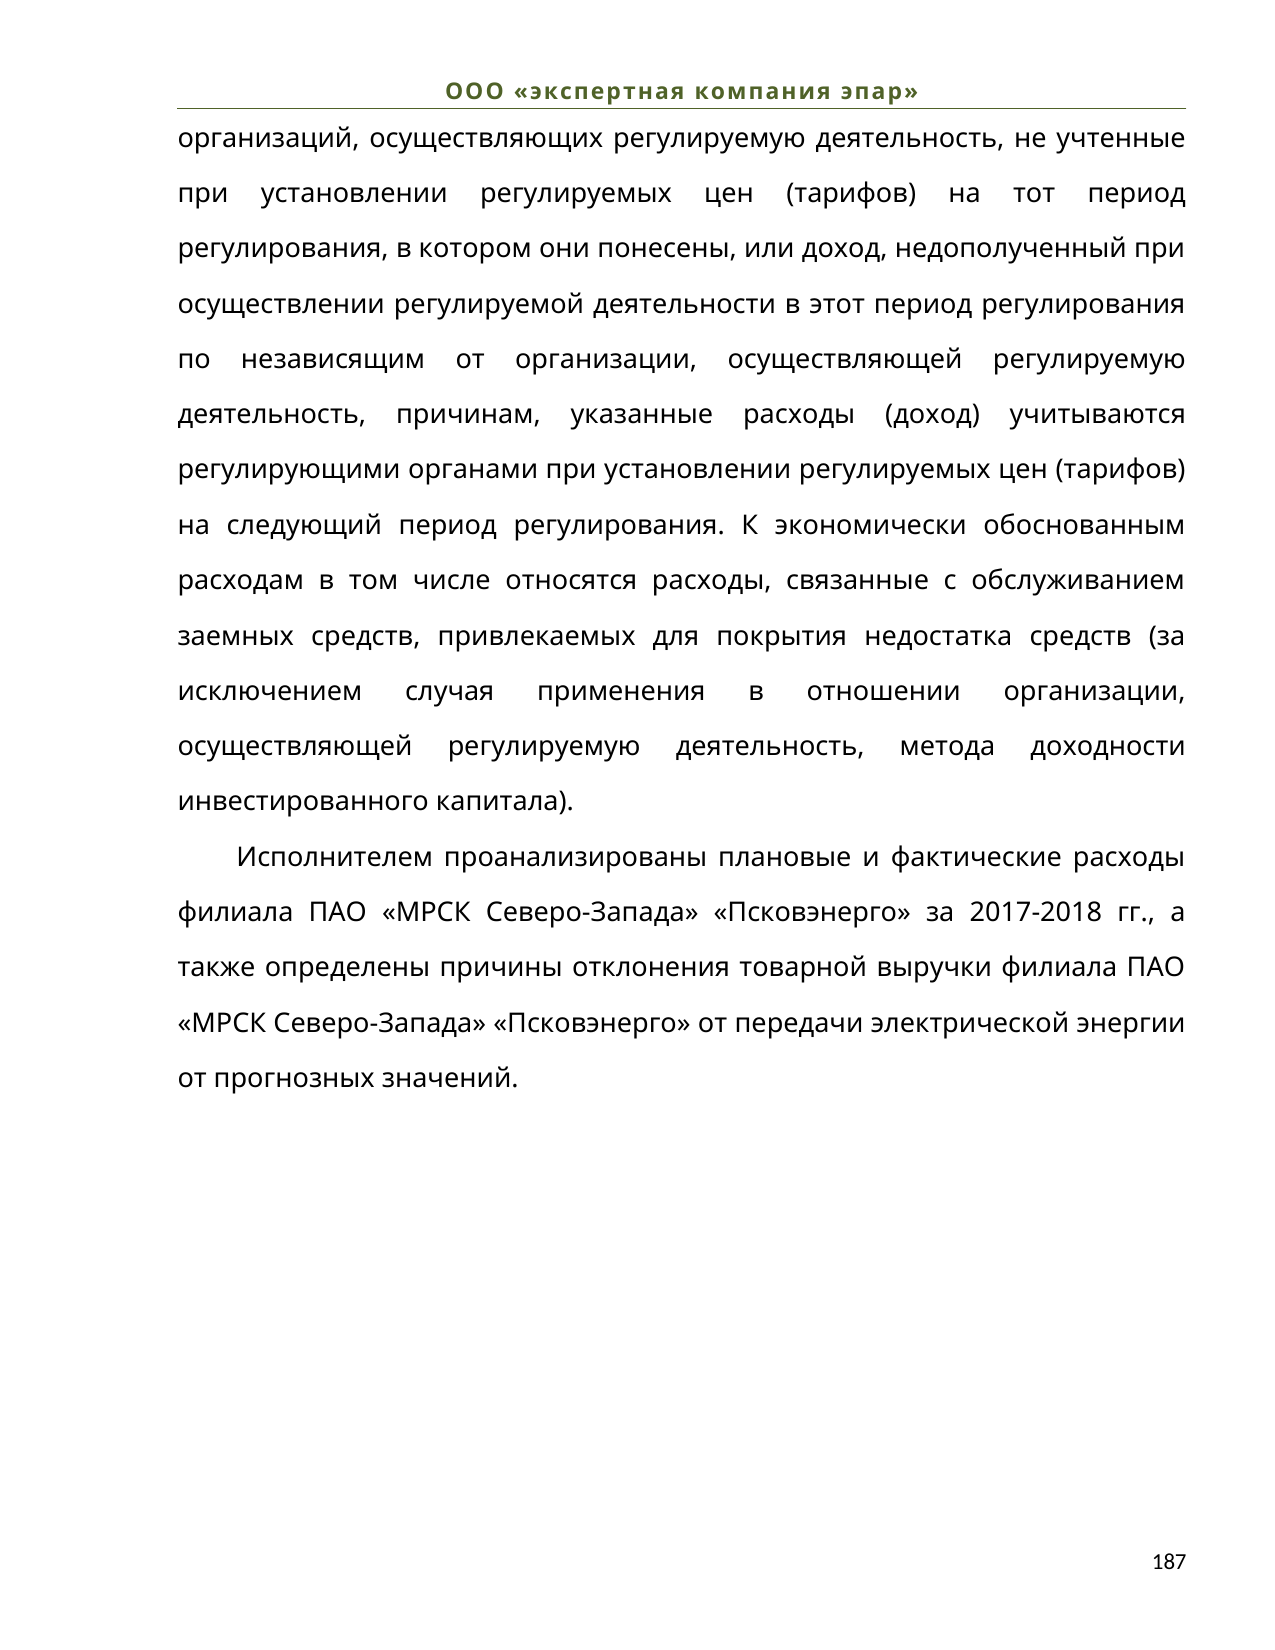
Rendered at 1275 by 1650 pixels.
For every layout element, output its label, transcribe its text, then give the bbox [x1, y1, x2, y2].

text Исполнителем проанализированы плановые и фактические расходы филиала ПАО «МРСК Северо-Запада» «Псковэнерго» за 2017-2018 гг., а также определены причины отклонения товарной выручки филиала ПАО «МРСК Северо-Запада» «Псковэнерго» от передачи электрической энергии от прогнозных значений. [177, 837, 1186, 1095]
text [177, 118, 1186, 819]
